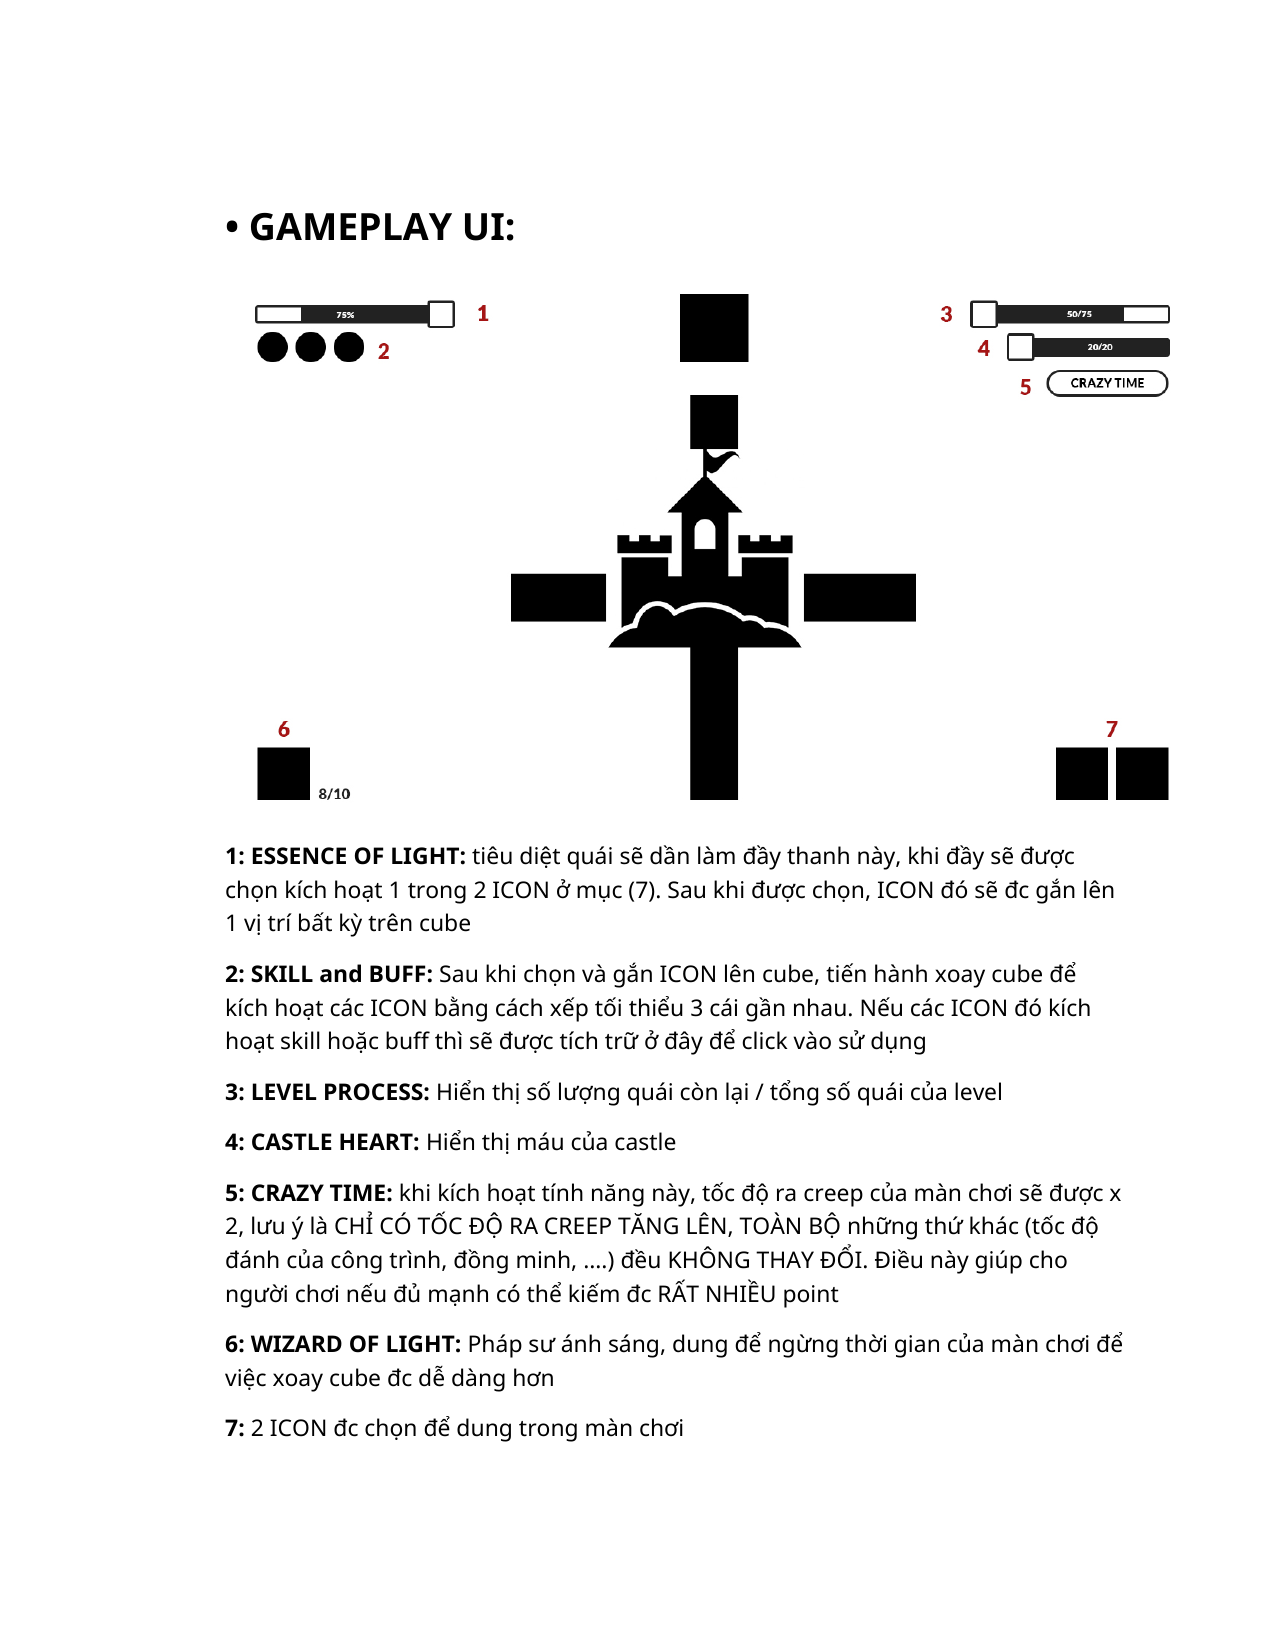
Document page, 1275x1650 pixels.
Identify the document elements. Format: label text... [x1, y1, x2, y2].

text 7: 2 ICON đc chọn để dung trong màn chơi [225, 1412, 1125, 1443]
text 6: WIZARD OF LIGHT: Pháp sư ánh sáng, dung để ngừng thời gian của màn chơi để việc xoay cube đc dễ dàng hơn [225, 1328, 1125, 1393]
text • GAMEPLAY UI: [225, 200, 1125, 251]
text 2: SKILL and BUFF: Sau khi chọn và gắn ICON lên cube, tiến hành xoay cube để kích hoạt các ICON bằng cách xếp tối thiểu 3 cái gần nhau. Nếu các ICON đó kích hoạt skill hoặc buff thì sẽ được tích trữ ở đây để click vào sử dụng [225, 958, 1125, 1056]
text 1: ESSENCE OF LIGHT: tiêu diệt quái sẽ dần làm đầy thanh này, khi đầy sẽ được chọn kích hoạt 1 trong 2 ICON ở mục (7). Sau khi được chọn, ICON đó sẽ đc gắn lên 1 vị trí bất kỳ trên cube [225, 840, 1125, 938]
text 3: LEVEL PROCESS: Hiển thị số lượng quái còn lại / tổng số quái của level [225, 1076, 1125, 1107]
text 5: CRAZY TIME: khi kích hoạt tính năng này, tốc độ ra creep của màn chơi sẽ được x 2, lưu ý là CHỈ CÓ TỐC ĐỘ RA CREEP TĂNG LÊN, TOÀN BỘ những thứ khác (tốc độ đánh của công trình, đồng minh, ….) đều KHÔNG THAY ĐỔI. Điều này giúp cho người chơi nếu đủ mạnh có thể kiếm đc RẤT NHIỀU point [225, 1176, 1125, 1309]
text 4: CASTLE HEART: Hiển thị máu của castle [225, 1126, 1125, 1157]
picture [225, 272, 1200, 821]
